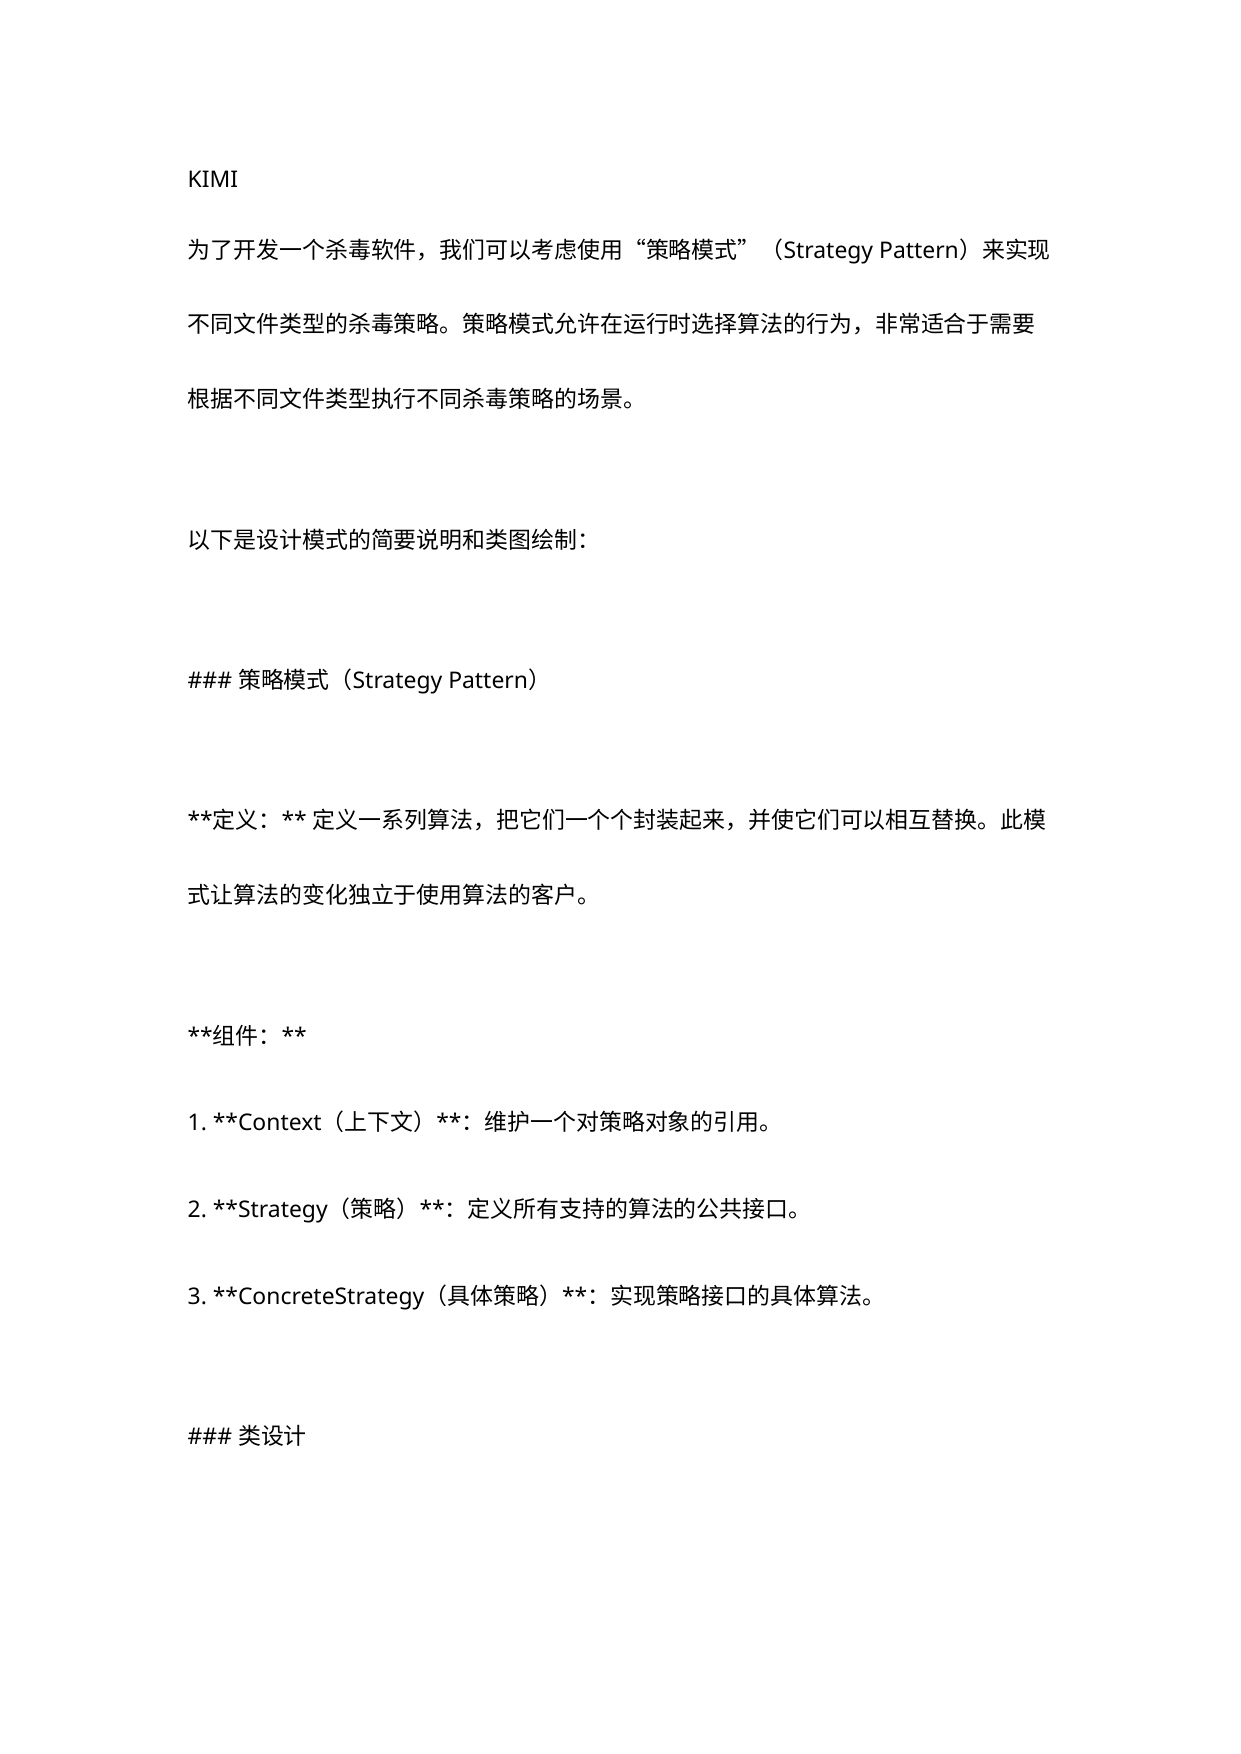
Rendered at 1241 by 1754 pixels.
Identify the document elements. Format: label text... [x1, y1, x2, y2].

text 2. **Strategy（策略）**：定义所有支持的算法的公共接口。 [187, 1175, 1053, 1240]
text KIMI [187, 162, 1053, 194]
text **定义：** 定义一系列算法，把它们一个个封装起来，并使它们可以相互替换。此模式让算法的变化独立于使用算法的客户。 [187, 787, 1053, 926]
text ### 策略模式（Strategy Pattern） [187, 646, 1053, 711]
text ### 类设计 [187, 1402, 1053, 1467]
text **组件：** [187, 1002, 1053, 1067]
text 为了开发一个杀毒软件，我们可以考虑使用“策略模式”（Strategy Pattern）来实现不同文件类型的杀毒策略。策略模式允许在运行时选择算法的行为，非常适合于需要根据不同文件类型执行不同杀毒策略的场景。 [187, 216, 1053, 430]
text 以下是设计模式的简要说明和类图绘制： [187, 506, 1053, 571]
text 1. **Context（上下文）**：维护一个对策略对象的引用。 [187, 1088, 1053, 1153]
text 3. **ConcreteStrategy（具体策略）**：实现策略接口的具体算法。 [187, 1262, 1053, 1327]
